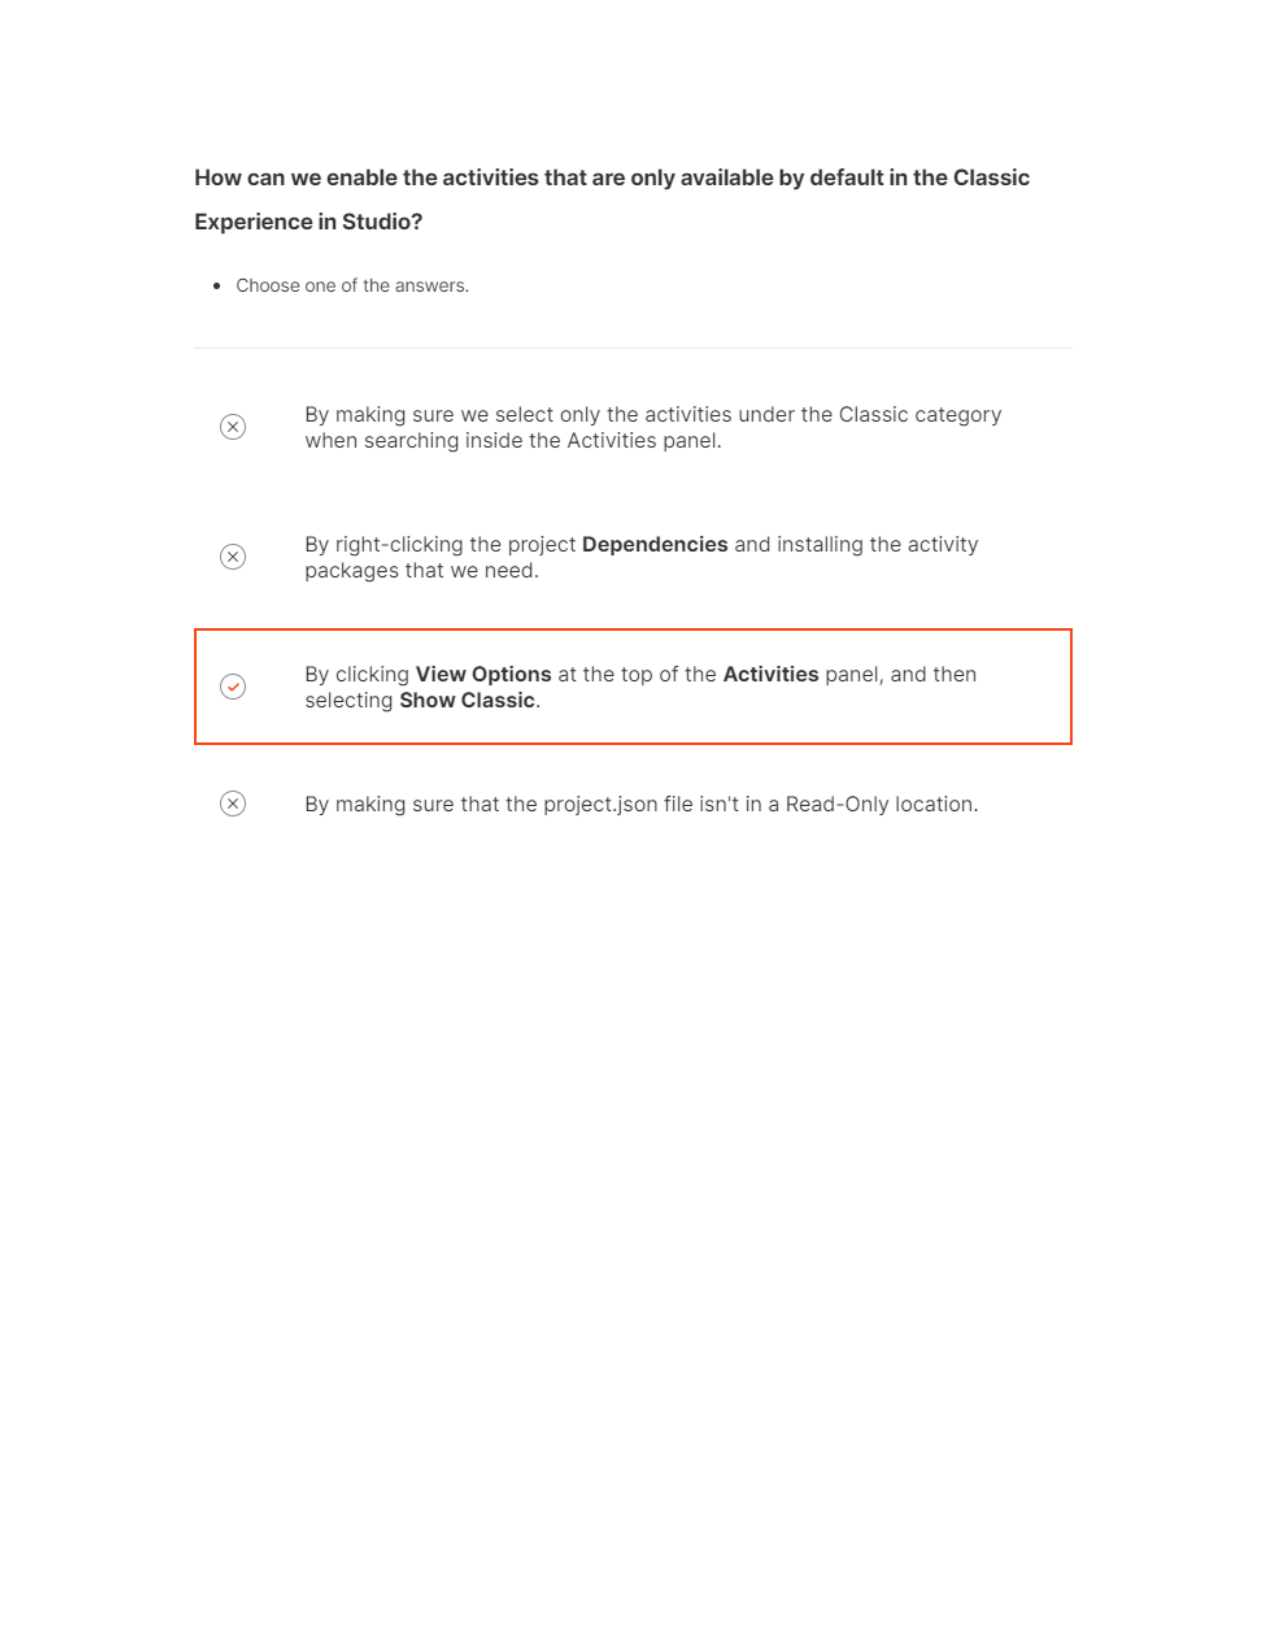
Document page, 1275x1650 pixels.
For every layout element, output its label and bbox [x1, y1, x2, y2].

picture [150, 150, 1125, 866]
